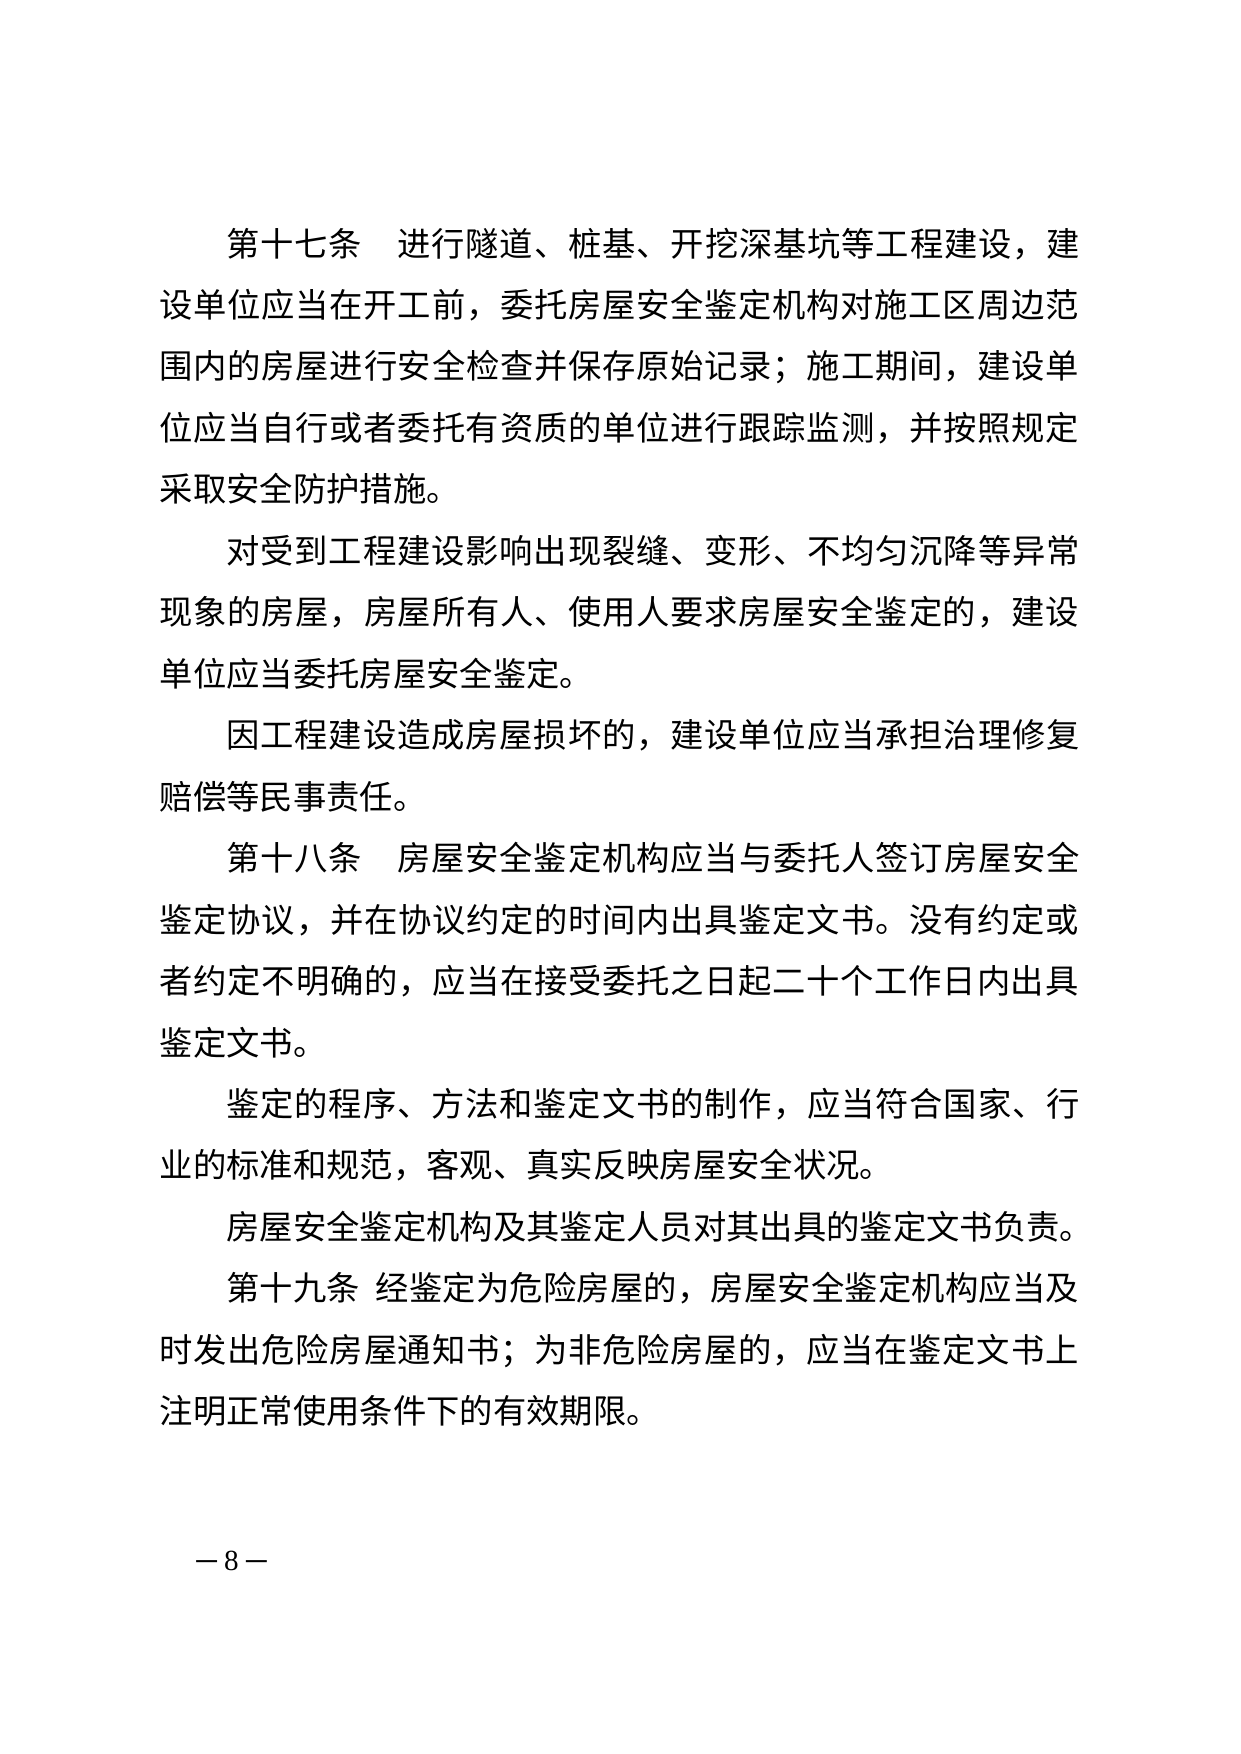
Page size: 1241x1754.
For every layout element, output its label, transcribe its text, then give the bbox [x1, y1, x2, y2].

text 第十七条 进行隧道、桩基、开挖深基坑等工程建设，建设单位应当在开工前，委托房屋安全鉴定机构对施工区周边范围内的房屋进行安全检查并保存原始记录；施工期间，建设单位应当自行或者委托有资质的单位进行跟踪监测，并按照规定采取安全防护措施。 [159, 207, 1081, 514]
text 第十九条 经鉴定为危险房屋的，房屋安全鉴定机构应当及时发出危险房屋通知书；为非危险房屋的，应当在鉴定文书上注明正常使用条件下的有效期限。 [159, 1252, 1081, 1436]
text 第十八条 房屋安全鉴定机构应当与委托人签订房屋安全鉴定协议，并在协议约定的时间内出具鉴定文书。没有约定或者约定不明确的，应当在接受委托之日起二十个工作日内出具鉴定文书。 [159, 821, 1081, 1067]
text 因工程建设造成房屋损坏的，建设单位应当承担治理修复、赔偿等民事责任。 [159, 698, 1081, 821]
text 鉴定的程序、方法和鉴定文书的制作，应当符合国家、行业的标准和规范，客观、真实反映房屋安全状况。 [159, 1067, 1081, 1190]
text 房屋安全鉴定机构及其鉴定人员对其出具的鉴定文书负责。 [159, 1190, 1081, 1252]
text 对受到工程建设影响出现裂缝、变形、不均匀沉降等异常现象的房屋，房屋所有人、使用人要求房屋安全鉴定的，建设单位应当委托房屋安全鉴定。 [159, 514, 1081, 698]
